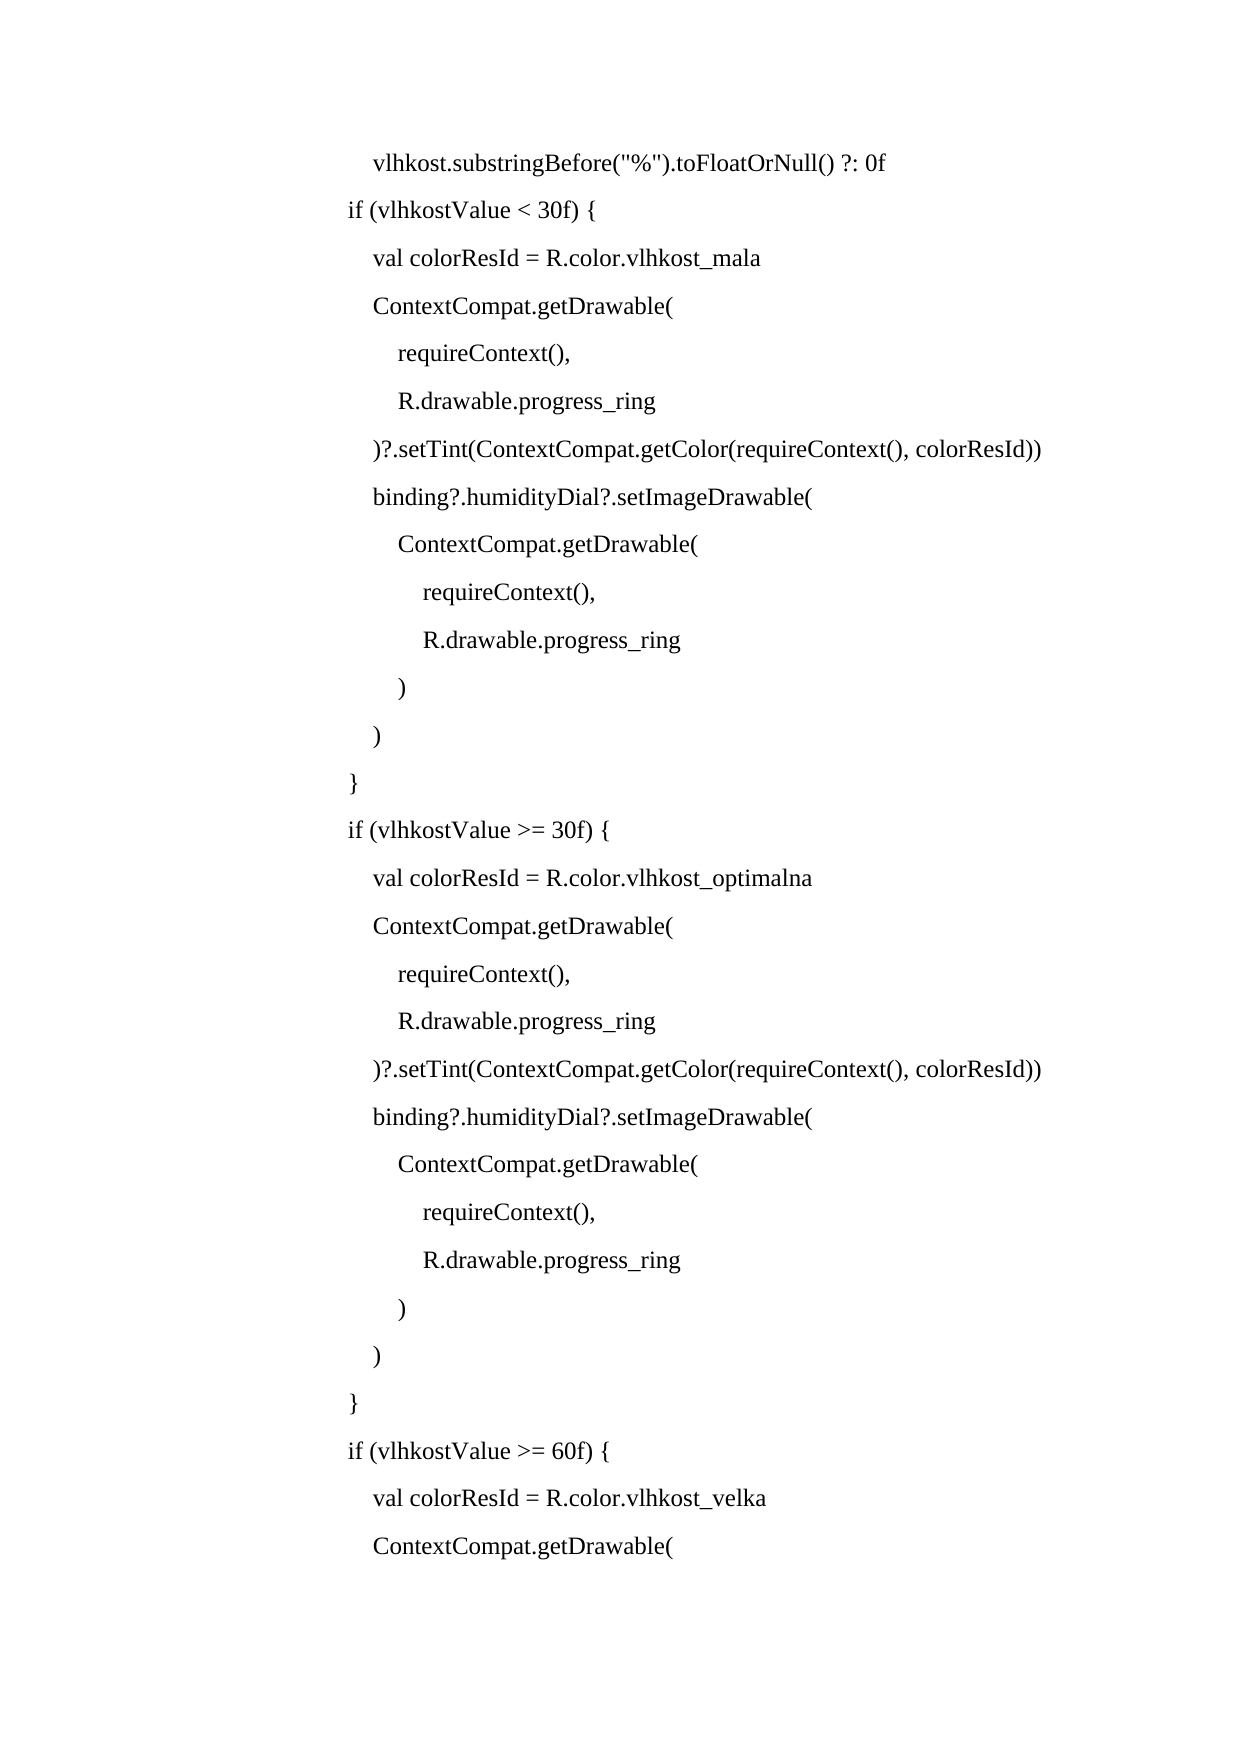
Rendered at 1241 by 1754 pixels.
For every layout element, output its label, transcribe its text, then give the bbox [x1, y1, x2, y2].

text ContextCompat.getDrawable( [148, 291, 1093, 319]
text } [148, 1388, 1093, 1417]
text binding?.humidityDial?.setImageDrawable( [148, 482, 1093, 510]
text vlhkost.substringBefore("%").toFloatOrNull() ?: 0f [148, 148, 1093, 176]
text R.drawable.progress_ring [148, 1245, 1093, 1274]
text if (vlhkostValue < 30f) { [148, 195, 1093, 224]
text ) [148, 720, 1093, 749]
text ) [148, 1293, 1093, 1321]
text ContextCompat.getDrawable( [148, 911, 1093, 940]
text val colorResId = R.color.vlhkost_mala [148, 243, 1093, 272]
text R.drawable.progress_ring [148, 1006, 1093, 1035]
text requireContext(), [148, 577, 1093, 606]
text requireContext(), [148, 1197, 1093, 1226]
text )?.setTint(ContextCompat.getColor(requireContext(), colorResId)) [148, 1054, 1093, 1083]
text ContextCompat.getDrawable( [148, 529, 1093, 558]
text R.drawable.progress_ring [148, 386, 1093, 415]
text )?.setTint(ContextCompat.getColor(requireContext(), colorResId)) [148, 434, 1093, 463]
text ContextCompat.getDrawable( [148, 1531, 1093, 1560]
text val colorResId = R.color.vlhkost_velka [148, 1483, 1093, 1512]
text ) [148, 672, 1093, 701]
text } [148, 768, 1093, 797]
text binding?.humidityDial?.setImageDrawable( [148, 1102, 1093, 1131]
text val colorResId = R.color.vlhkost_optimalna [148, 863, 1093, 892]
text if (vlhkostValue >= 30f) { [148, 816, 1093, 844]
text ContextCompat.getDrawable( [148, 1149, 1093, 1178]
text R.drawable.progress_ring [148, 625, 1093, 653]
text requireContext(), [148, 959, 1093, 987]
text requireContext(), [148, 338, 1093, 367]
text ) [148, 1340, 1093, 1369]
text if (vlhkostValue >= 60f) { [148, 1436, 1093, 1464]
